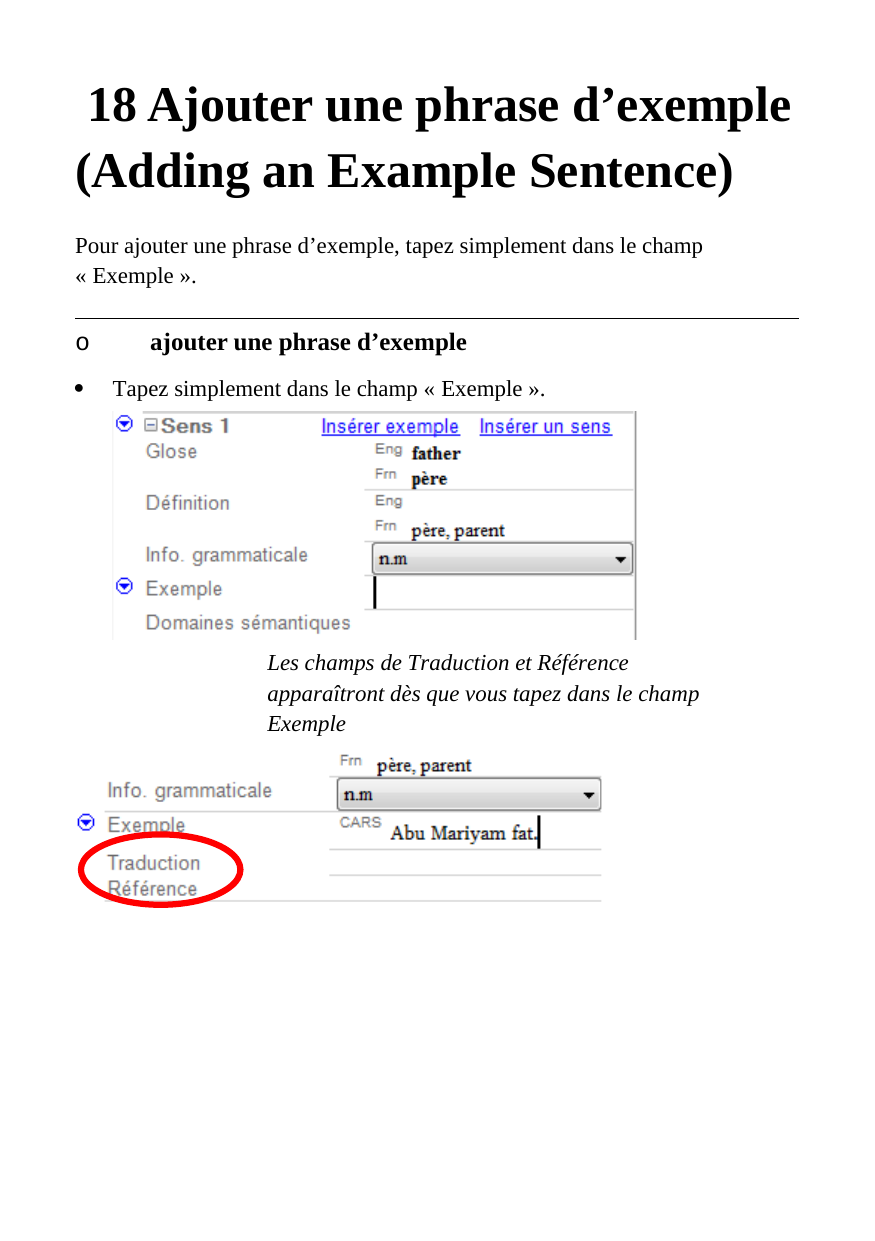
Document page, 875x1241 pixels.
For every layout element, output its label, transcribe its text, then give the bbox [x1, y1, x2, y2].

picture [112, 411, 638, 640]
text Pour ajouter une phrase d’exemple, tapez simplement dans le champ « Exemple ». [75, 232, 799, 289]
picture [85, 838, 237, 901]
subtitle ajouter une phrase d’exemple [75, 319, 799, 358]
list Tapez simplement dans le champ « Exemple ». [75, 375, 799, 401]
subtitle 18 Ajouter une phrase d’exemple (Adding an Example Sentence) [75, 75, 799, 198]
list Les champs de Traduction et Référence apparaîtront dès que vous tapez dans le champ Exemple [267, 649, 752, 736]
picture [75, 752, 602, 905]
